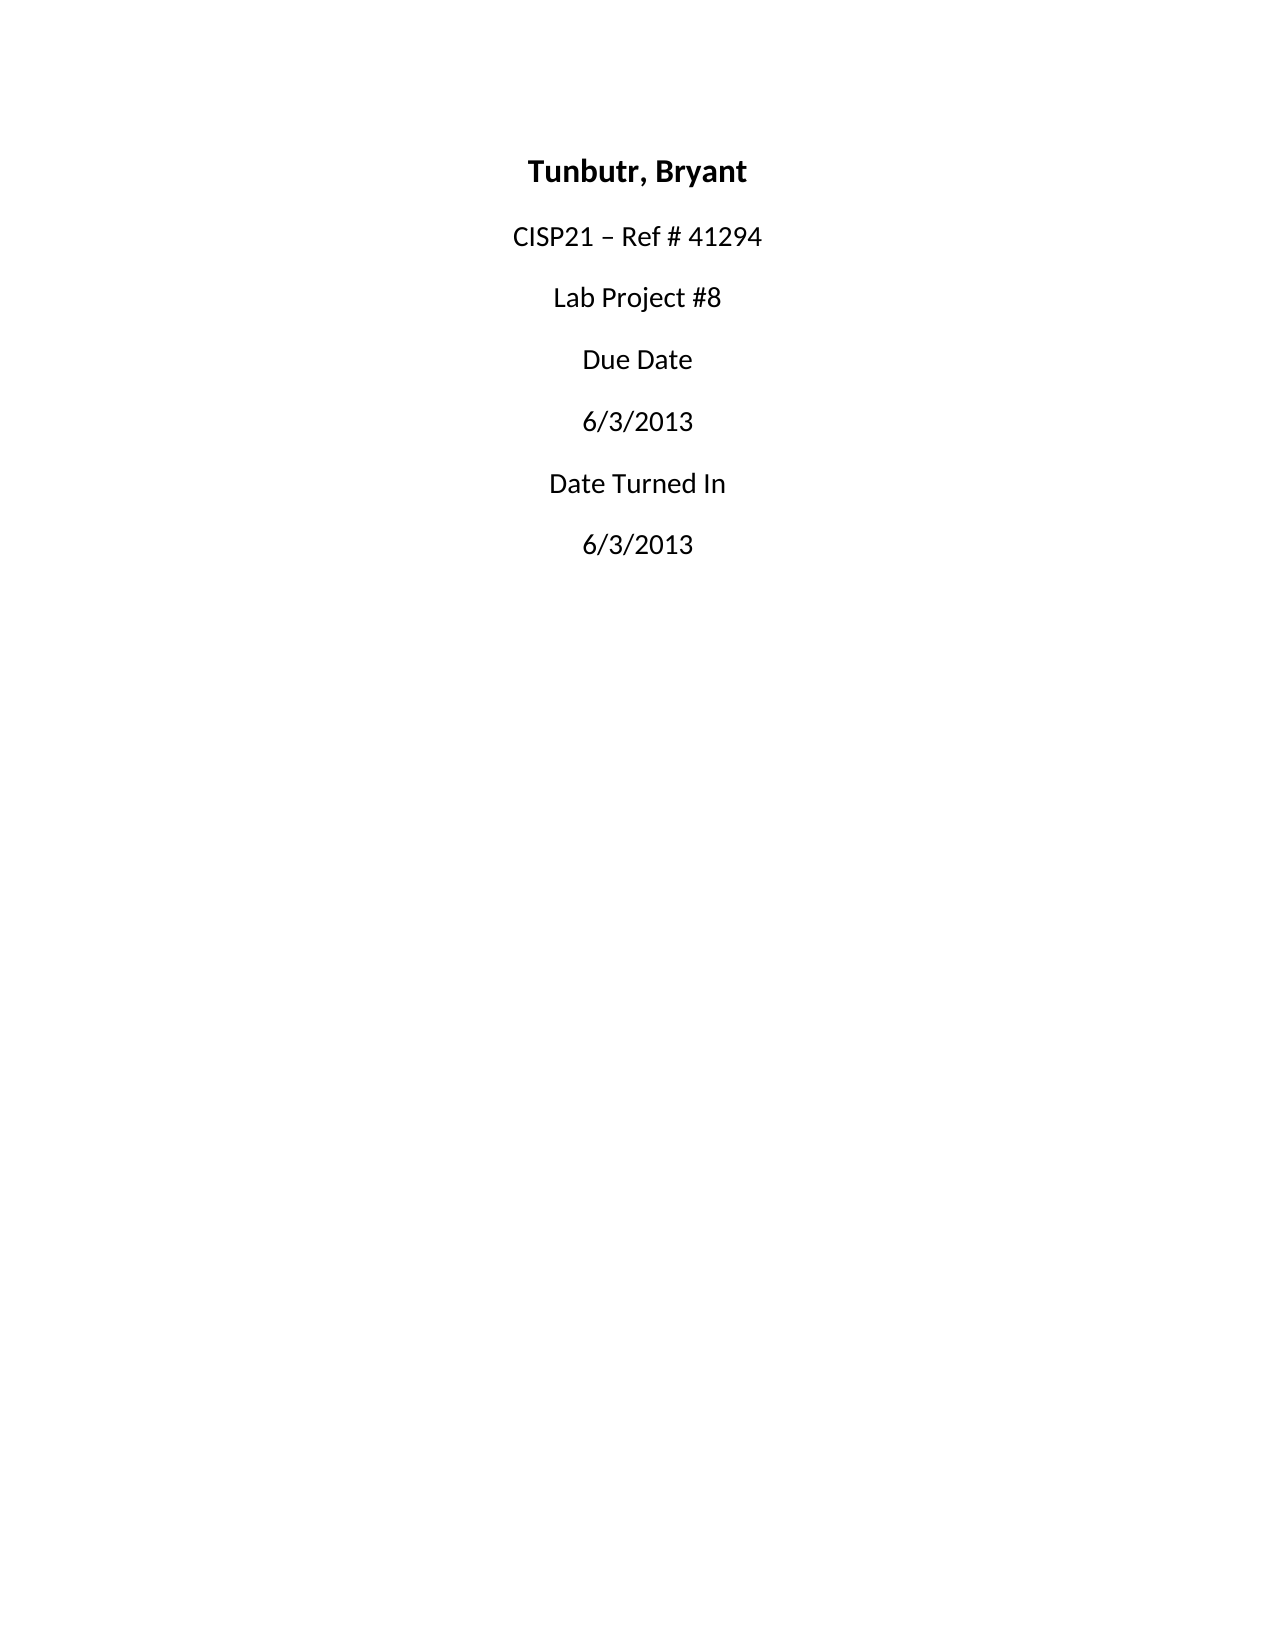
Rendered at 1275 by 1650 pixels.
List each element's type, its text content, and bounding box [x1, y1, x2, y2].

text Due Date [150, 341, 1125, 377]
text Tunbutr, Bryant [150, 150, 1125, 191]
text Date Turned In [150, 465, 1125, 500]
text CISP21 – Ref # 41294 [150, 218, 1125, 253]
text 6/3/2013 [150, 403, 1125, 438]
text Lab Project #8 [150, 279, 1125, 315]
text 6/3/2013 [150, 526, 1125, 562]
